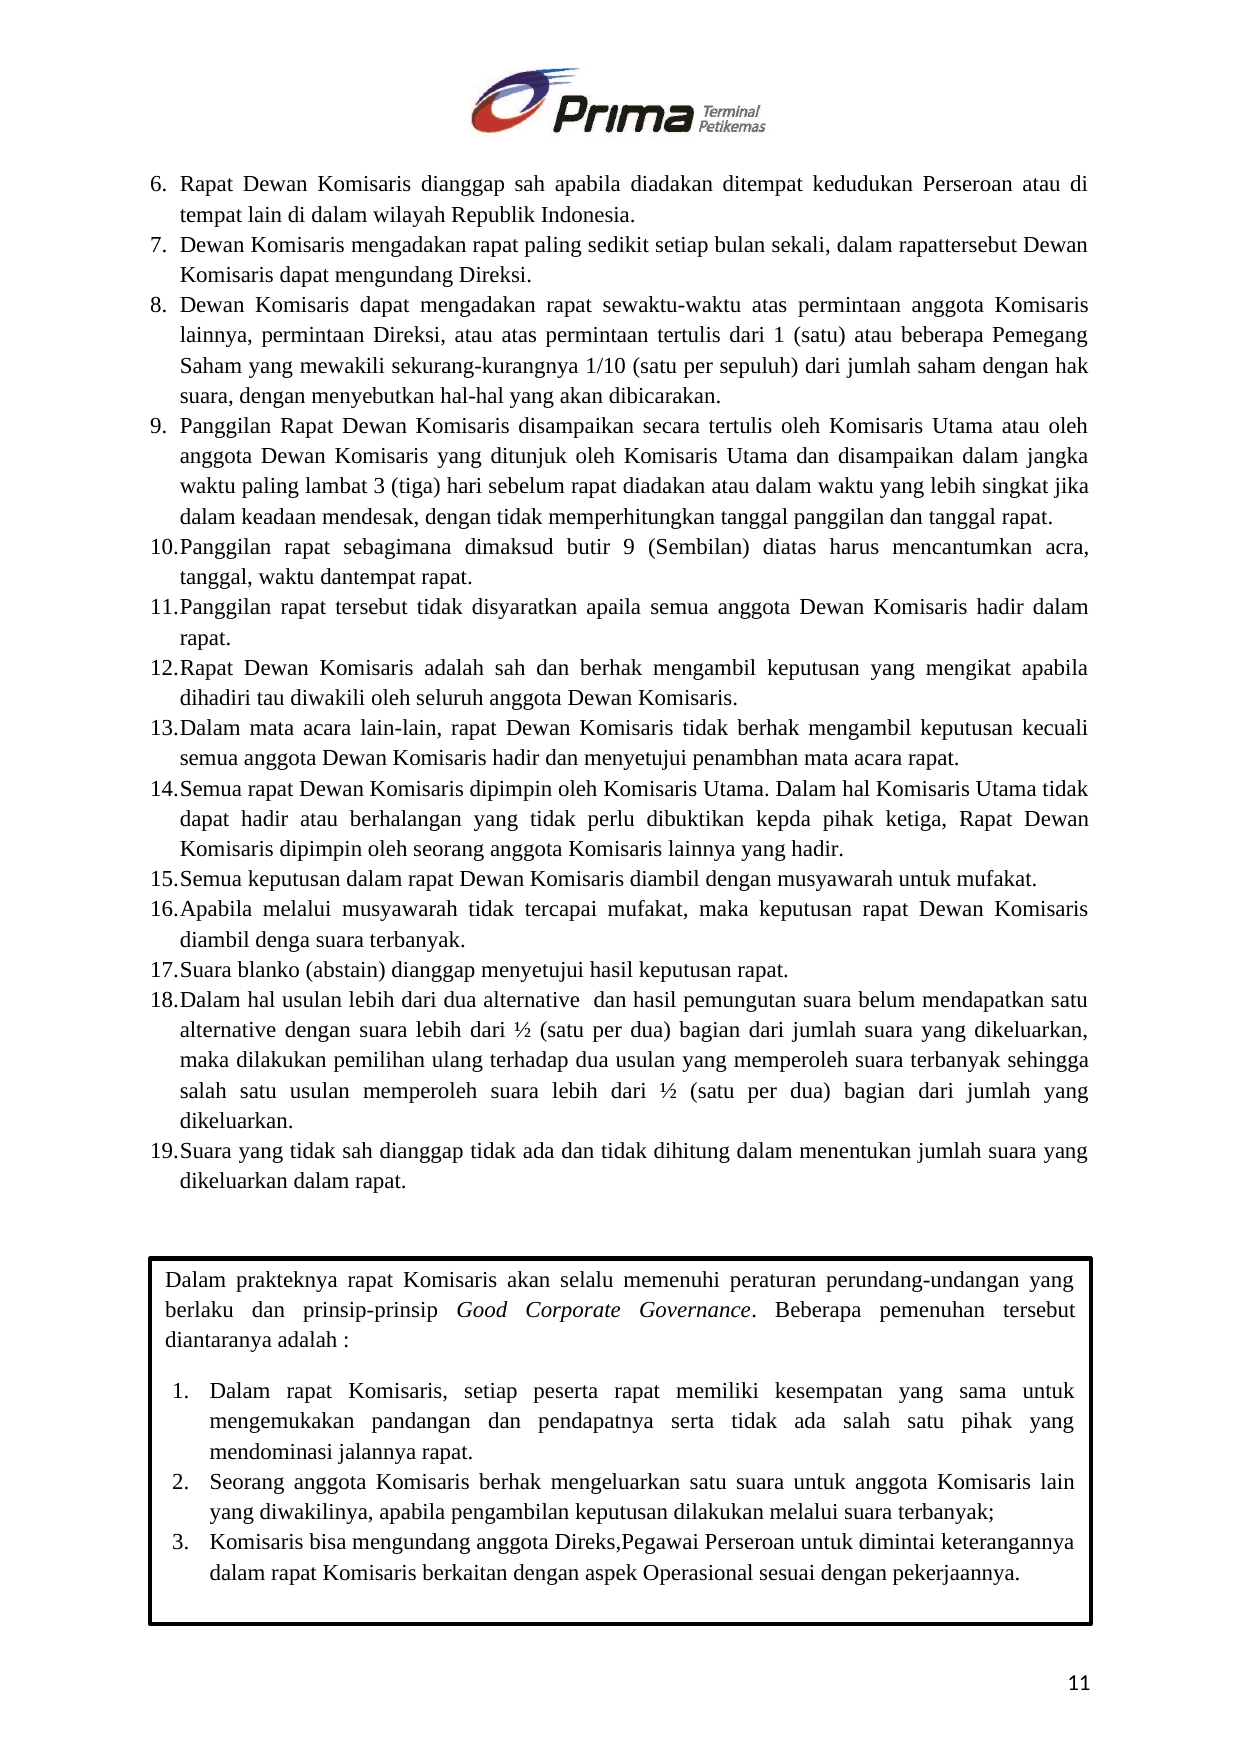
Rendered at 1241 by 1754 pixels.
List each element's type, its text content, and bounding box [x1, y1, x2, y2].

list Dalam hal usulan lebih dari dua alternative dan hasil pemungutan suara belum mendapatkan satu alternative dengan suara lebih dari ½ (satu per dua) bagian dari jumlah suara yang dikeluarkan, maka dilakukan pemilihan ulang terhadap dua usulan yang memperoleh suara terbanyak sehingga salah satu usulan memperoleh suara lebih dari ½ (satu per dua) bagian dari jumlah yang dikeluarkan. [150, 986, 1090, 1133]
list Rapat Dewan Komisaris dianggap sah apabila diadakan ditempat kedudukan Perseroan atau di tempat lain di dalam wilayah Republik Indonesia. [150, 170, 1090, 227]
list Dalam mata acara lain-lain, rapat Dewan Komisaris tidak berhak mengambil keputusan kecuali semua anggota Dewan Komisaris hadir dan menyetujui penambhan mata acara rapat. [150, 714, 1090, 771]
list Rapat Dewan Komisaris adalah sah dan berhak mengambil keputusan yang mengikat apabila dihadiri tau diwakili oleh seluruh anggota Dewan Komisaris. [150, 654, 1090, 710]
list Panggilan Rapat Dewan Komisaris disampaikan secara tertulis oleh Komisaris Utama atau oleh anggota Dewan Komisaris yang ditunjuk oleh Komisaris Utama dan disampaikan dalam jangka waktu paling lambat 3 (tiga) hari sebelum rapat diadakan atau dalam waktu yang lebih singkat jika dalam keadaan mendesak, dengan tidak memperhitungkan tanggal panggilan dan tanggal rapat. [150, 412, 1090, 529]
list Panggilan rapat tersebut tidak disyaratkan apaila semua anggota Dewan Komisaris hadir dalam rapat. [150, 593, 1090, 650]
list Suara yang tidak sah dianggap tidak ada dan tidak dihitung dalam menentukan jumlah suara yang dikeluarkan dalam rapat. [150, 1137, 1090, 1194]
list Dewan Komisaris mengadakan rapat paling sedikit setiap bulan sekali, dalam rapattersebut Dewan Komisaris dapat mengundang Direksi. [150, 231, 1090, 287]
list Semua rapat Dewan Komisaris dipimpin oleh Komisaris Utama. Dalam hal Komisaris Utama tidak dapat hadir atau berhalangan yang tidak perlu dibuktikan kepda pihak ketiga, Rapat Dewan Komisaris dipimpin oleh seorang anggota Komisaris lainnya yang hadir. [150, 774, 1090, 861]
list Semua keputusan dalam rapat Dewan Komisaris diambil dengan musyawarah untuk mufakat. [150, 865, 1090, 892]
list Suara blanko (abstain) dianggap menyetujui hasil keputusan rapat. [150, 956, 1090, 982]
list Panggilan rapat sebagimana dimaksud butir 9 (Sembilan) diatas harus mencantumkan acra, tanggal, waktu dantempat rapat. [150, 533, 1090, 589]
picture [463, 59, 777, 143]
list Apabila melalui musyawarah tidak tercapai mufakat, maka keputusan rapat Dewan Komisaris diambil denga suara terbanyak. [150, 895, 1090, 952]
list Dewan Komisaris dapat mengadakan rapat sewaktu-waktu atas permintaan anggota Komisaris lainnya, permintaan Direksi, atau atas permintaan tertulis dari 1 (satu) atau beberapa Pemegang Saham yang mewakili sekurang-kurangnya 1/10 (satu per sepuluh) dari jumlah saham dengan hak suara, dengan menyebutkan hal-hal yang akan dibicarakan. [150, 291, 1090, 408]
